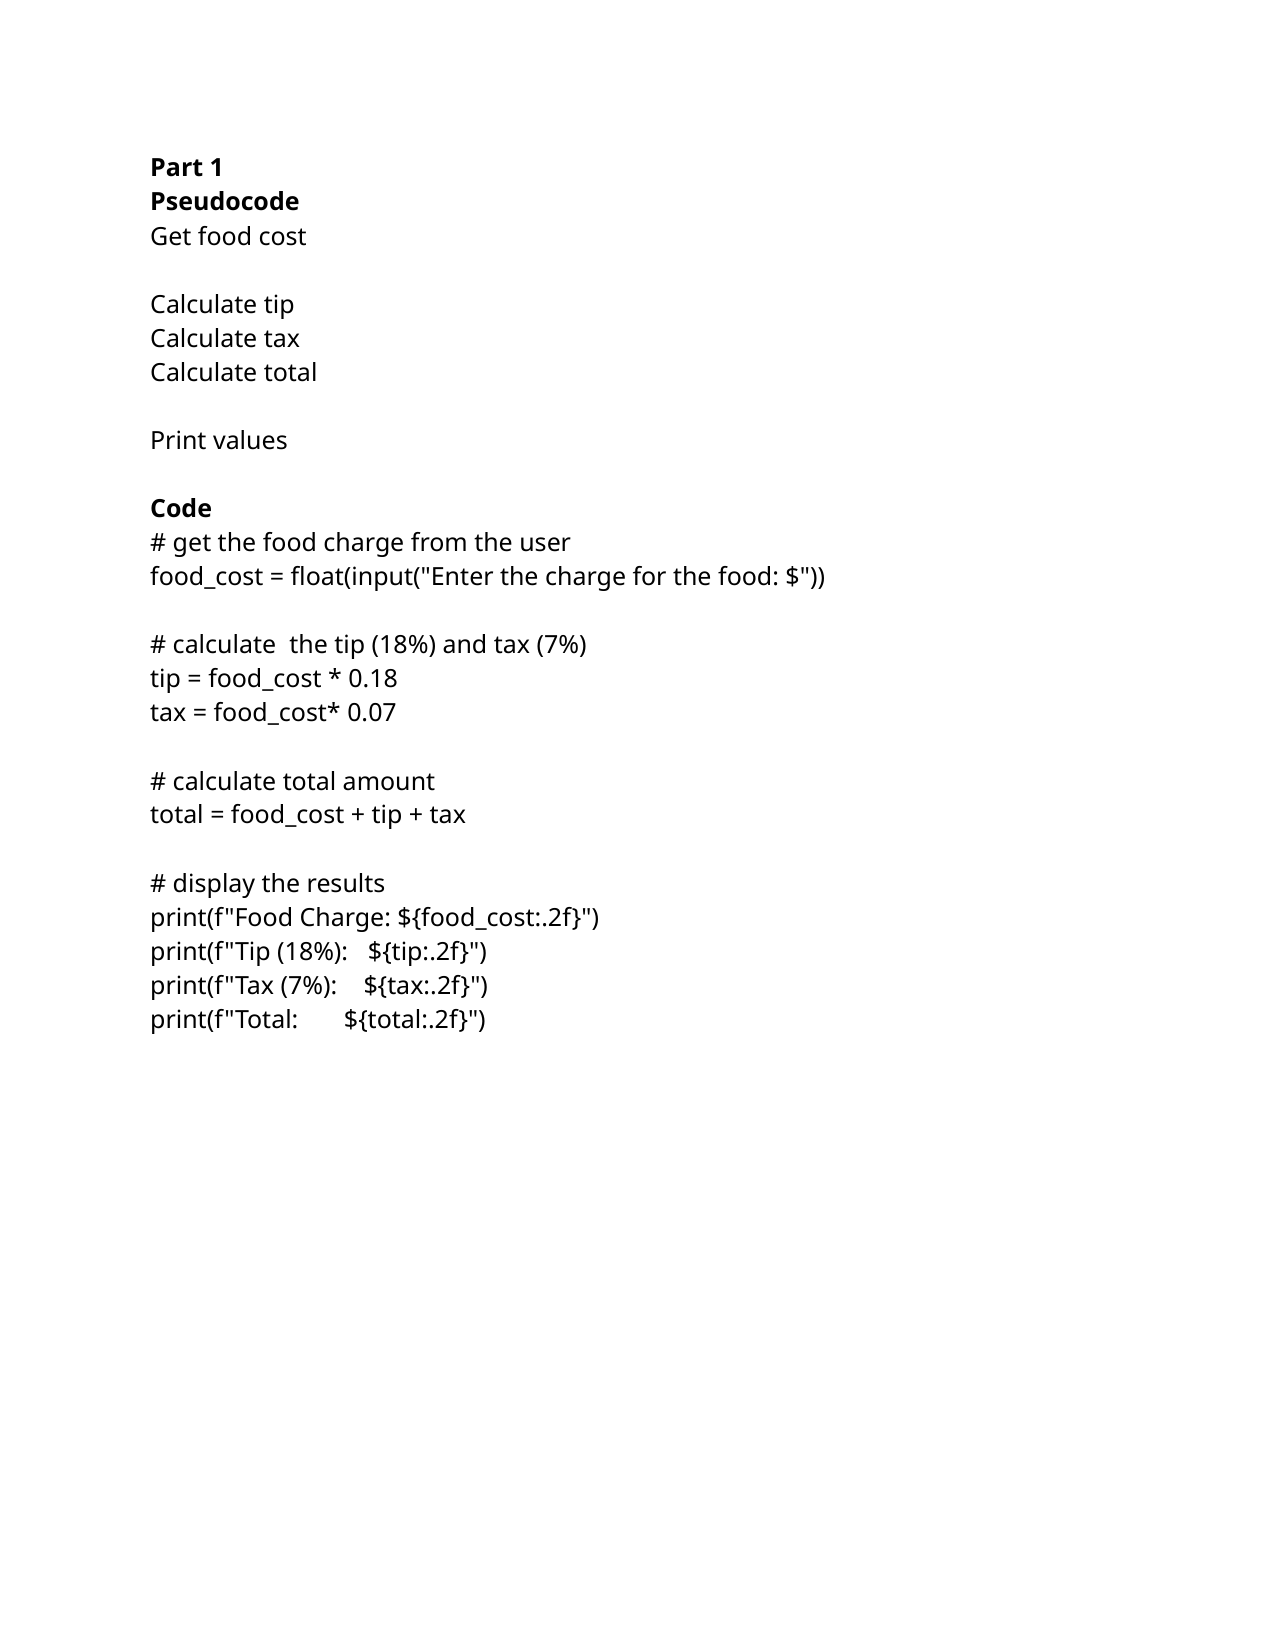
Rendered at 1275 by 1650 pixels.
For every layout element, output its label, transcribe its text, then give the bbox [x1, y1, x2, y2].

text Code [150, 491, 1125, 525]
text # display the results [150, 865, 1125, 899]
text print(f"Tax (7%): ${tax:.2f}") [150, 967, 1125, 1002]
text # calculate the tip (18%) and tax (7%) [150, 627, 1125, 661]
text tax = food_cost* 0.07 [150, 695, 1125, 729]
text food_cost = float(input("Enter the charge for the food: $")) [150, 559, 1125, 593]
text tip = food_cost * 0.18 [150, 661, 1125, 695]
text Part 1 [150, 150, 1125, 184]
text # calculate total amount [150, 763, 1125, 797]
text print(f"Total: ${total:.2f}") [150, 1002, 1125, 1036]
text Calculate tip [150, 286, 1125, 320]
text Calculate total [150, 354, 1125, 388]
text total = food_cost + tip + tax [150, 797, 1125, 831]
text Calculate tax [150, 320, 1125, 354]
text print(f"Tip (18%): ${tip:.2f}") [150, 933, 1125, 967]
text # get the food charge from the user [150, 525, 1125, 559]
text Pseudocode [150, 184, 1125, 218]
text Get food cost [150, 218, 1125, 252]
text Print values [150, 422, 1125, 457]
text print(f"Food Charge: ${food_cost:.2f}") [150, 899, 1125, 933]
